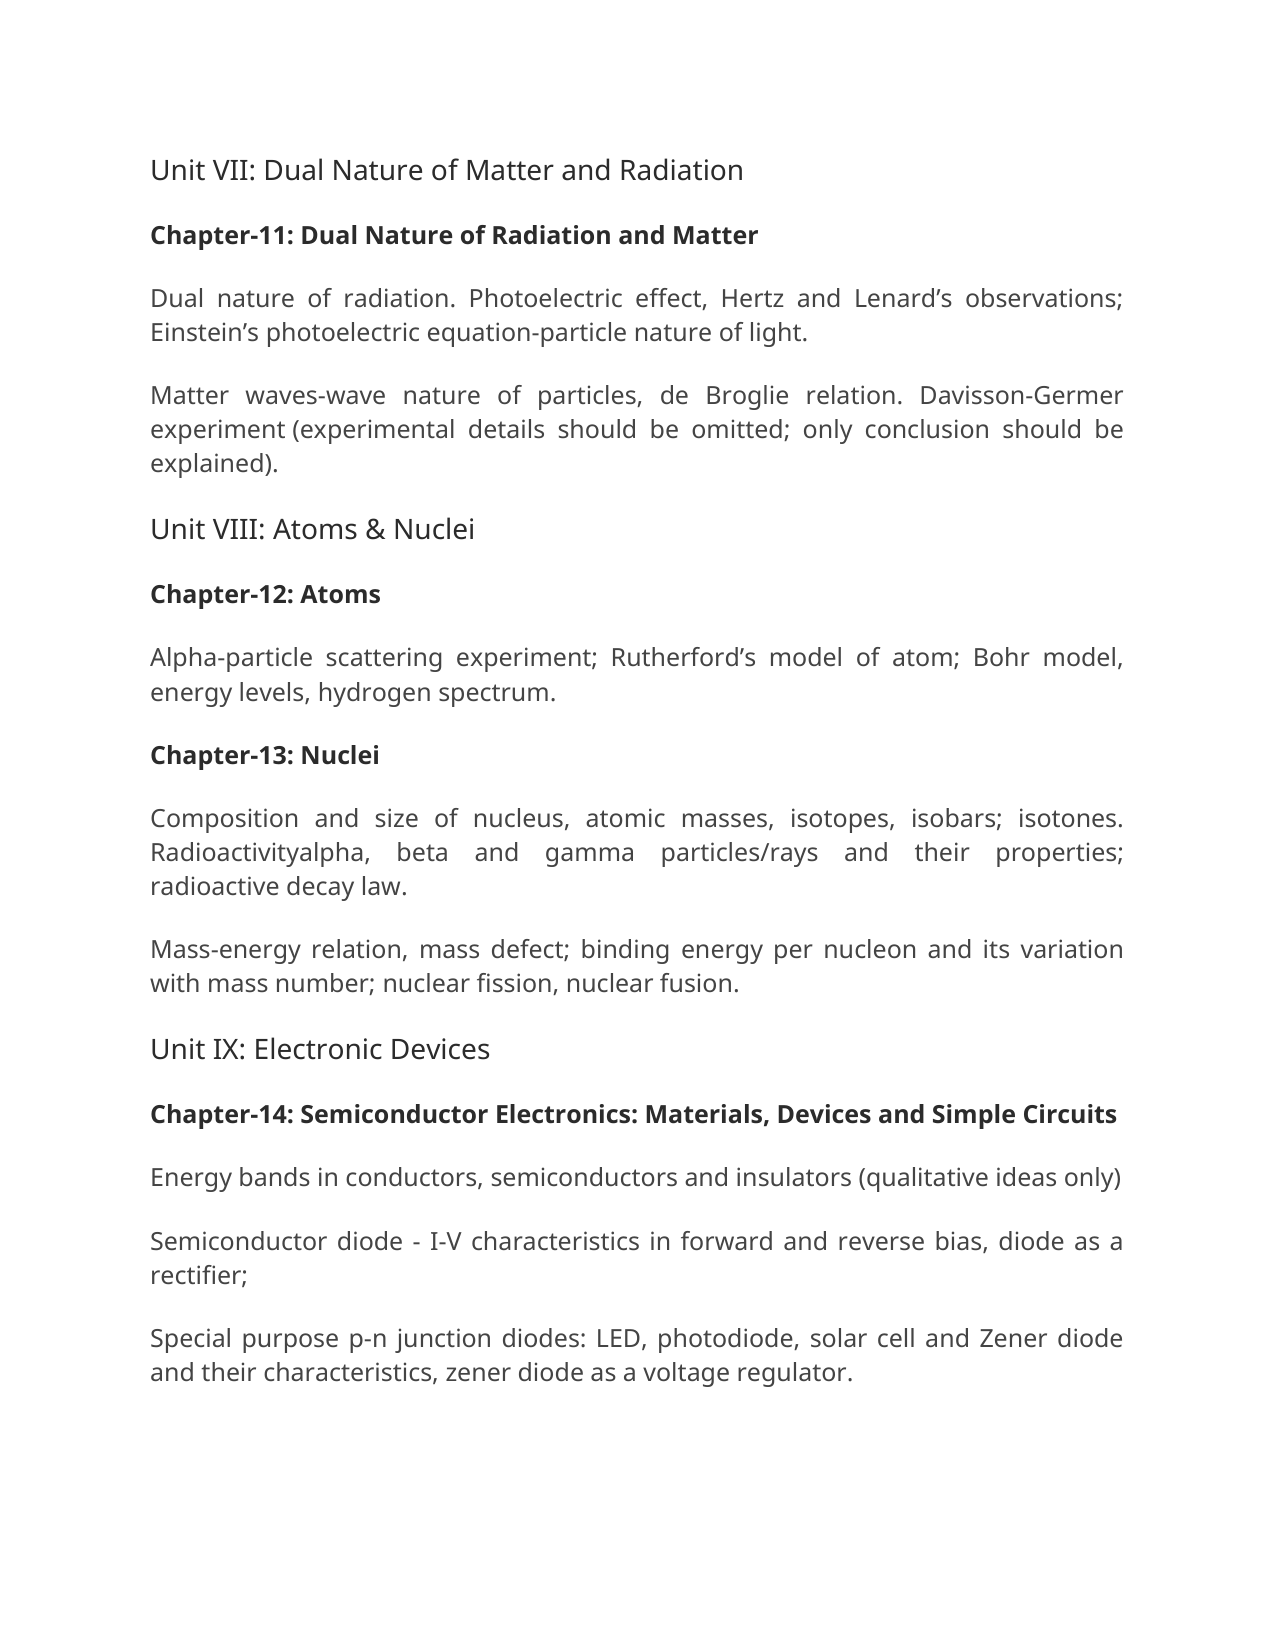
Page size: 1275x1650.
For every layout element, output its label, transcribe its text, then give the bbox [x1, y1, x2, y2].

text Semiconductor diode - I-V characteristics in forward and reverse bias, diode as a rectifier; [150, 1223, 1125, 1291]
text Unit VIII: Atoms & Nuclei [150, 509, 1125, 548]
text Matter waves-wave nature of particles, de Broglie relation. Davisson-Germer experiment (experimental details should be omitted; only conclusion should be explained). [150, 378, 1125, 480]
text Chapter-13: Nuclei [150, 737, 1125, 771]
text Energy bands in conductors, semiconductors and insulators (qualitative ideas only) [150, 1160, 1125, 1194]
text Alpha-particle scattering experiment; Rutherford’s model of atom; Bohr model, energy levels, hydrogen spectrum. [150, 640, 1125, 708]
text Unit IX: Electronic Devices [150, 1029, 1125, 1068]
text Chapter-12: Atoms [150, 577, 1125, 611]
text Mass-energy relation, mass defect; binding energy per nucleon and its variation with mass number; nuclear fission, nuclear fusion. [150, 932, 1125, 1000]
text Special purpose p-n junction diodes: LED, photodiode, solar cell and Zener diode and their characteristics, zener diode as a voltage regulator. [150, 1321, 1125, 1389]
text Composition and size of nucleus, atomic masses, isotopes, isobars; isotones. Radioactivityalpha, beta and gamma particles/rays and their properties; radioactive decay law. [150, 801, 1125, 903]
text Unit VII: Dual Nature of Matter and Radiation [150, 150, 1125, 188]
text Dual nature of radiation. Photoelectric effect, Hertz and Lenard’s observations; Einstein’s photoelectric equation-particle nature of light. [150, 281, 1125, 349]
text Chapter-11: Dual Nature of Radiation and Matter [150, 217, 1125, 252]
text Chapter-14: Semiconductor Electronics: Materials, Devices and Simple Circuits [150, 1097, 1125, 1131]
